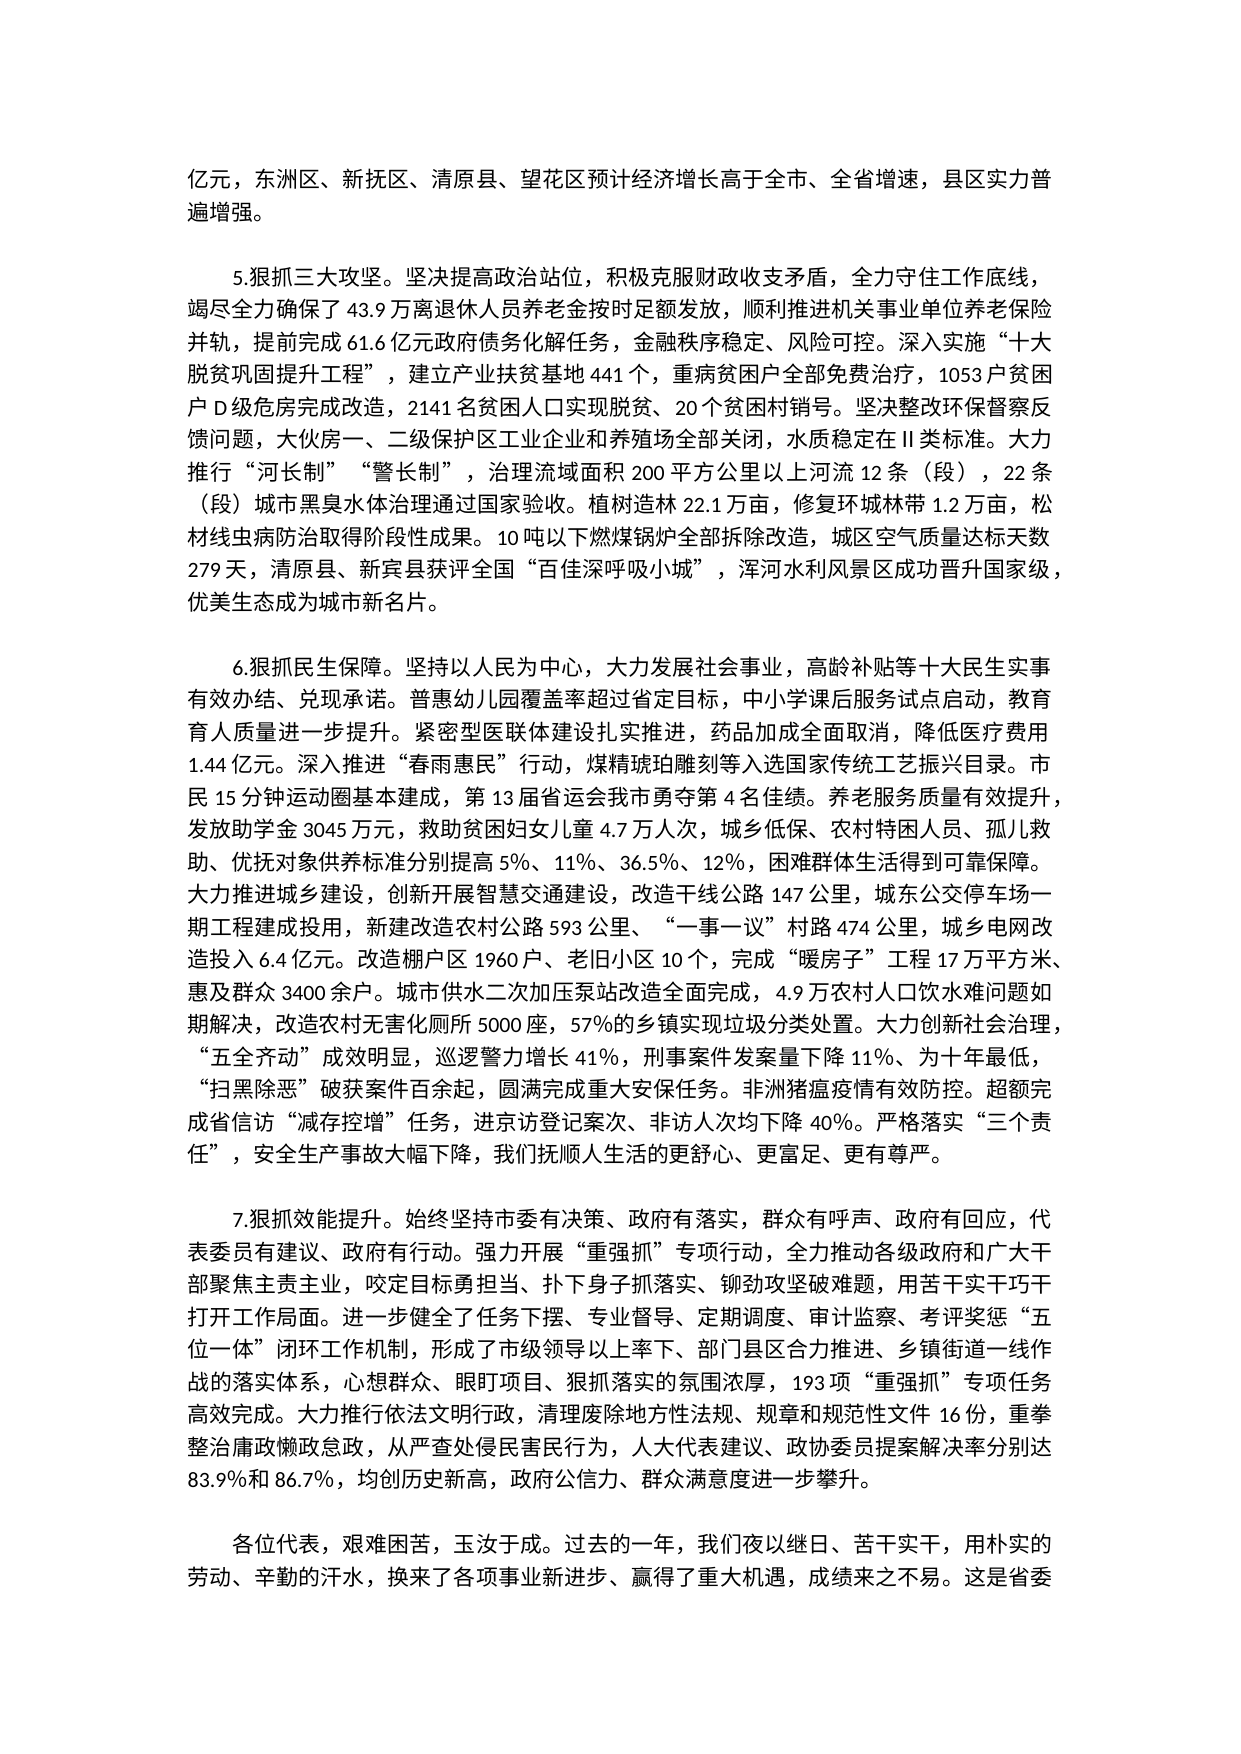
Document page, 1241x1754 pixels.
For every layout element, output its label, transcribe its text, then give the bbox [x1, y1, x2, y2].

text 5.狠抓三大攻坚。坚决提高政治站位，积极克服财政收支矛盾，全力守住工作底线，竭尽全力确保了43.9万离退休人员养老金按时足额发放，顺利推进机关事业单位养老保险并轨，提前完成61.6亿元政府债务化解任务，金融秩序稳定、风险可控。深入实施“十大脱贫巩固提升工程”，建立产业扶贫基地441个，重病贫困户全部免费治疗，1053户贫困户D级危房完成改造，2141名贫困人口实现脱贫、20个贫困村销号。坚决整改环保督察反馈问题，大伙房一、二级保护区工业企业和养殖场全部关闭，水质稳定在Ⅱ类标准。大力推行“河长制”“警长制”，治理流域面积200平方公里以上河流12条（段），22条（段）城市黑臭水体治理通过国家验收。植树造林22.1万亩，修复环城林带1.2万亩，松材线虫病防治取得阶段性成果。10吨以下燃煤锅炉全部拆除改造，城区空气质量达标天数279天，清原县、新宾县获评全国“百佳深呼吸小城”，浑河水利风景区成功晋升国家级，优美生态成为城市新名片。 [187, 259, 1053, 617]
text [187, 1527, 1053, 1592]
text 6.狠抓民生保障。坚持以人民为中心，大力发展社会事业，高龄补贴等十大民生实事有效办结、兑现承诺。普惠幼儿园覆盖率超过省定目标，中小学课后服务试点启动，教育育人质量进一步提升。紧密型医联体建设扎实推进，药品加成全面取消，降低医疗费用1.44亿元。深入推进“春雨惠民”行动，煤精琥珀雕刻等入选国家传统工艺振兴目录。市民15分钟运动圈基本建成，第13届省运会我市勇夺第4名佳绩。养老服务质量有效提升，发放助学金3045万元，救助贫困妇女儿童4.7万人次，城乡低保、农村特困人员、孤儿救助、优抚对象供养标准分别提高5％、11％、36.5％、12％，困难群体生活得到可靠保障。大力推进城乡建设，创新开展智慧交通建设，改造干线公路147公里，城东公交停车场一期工程建成投用，新建改造农村公路593公里、“一事一议”村路474公里，城乡电网改造投入6.4亿元。改造棚户区1960户、老旧小区10个，完成“暖房子”工程17万平方米、惠及群众3400余户。城市供水二次加压泵站改造全面完成，4.9万农村人口饮水难问题如期解决，改造农村无害化厕所5000座，57％的乡镇实现垃圾分类处置。大力创新社会治理，“五全齐动”成效明显，巡逻警力增长41％，刑事案件发案量下降11％、为十年最低，“扫黑除恶”破获案件百余起，圆满完成重大安保任务。非洲猪瘟疫情有效防控。超额完成省信访“减存控增”任务，进京访登记案次、非访人次均下降40％。严格落实“三个责任”，安全生产事故大幅下降，我们抚顺人生活的更舒心、更富足、更有尊严。 [187, 649, 1053, 1169]
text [187, 162, 1053, 227]
text 7.狠抓效能提升。始终坚持市委有决策、政府有落实，群众有呼声、政府有回应，代表委员有建议、政府有行动。强力开展“重强抓”专项行动，全力推动各级政府和广大干部聚焦主责主业，咬定目标勇担当、扑下身子抓落实、铆劲攻坚破难题，用苦干实干巧干打开工作局面。进一步健全了任务下摆、专业督导、定期调度、审计监察、考评奖惩“五位一体”闭环工作机制，形成了市级领导以上率下、部门县区合力推进、乡镇街道一线作战的落实体系，心想群众、眼盯项目、狠抓落实的氛围浓厚，193项“重强抓”专项任务高效完成。大力推行依法文明行政，清理废除地方性法规、规章和规范性文件16份，重拳整治庸政懒政怠政，从严查处侵民害民行为，人大代表建议、政协委员提案解决率分别达83.9％和86.7％，均创历史新高，政府公信力、群众满意度进一步攀升。 [187, 1202, 1053, 1494]
